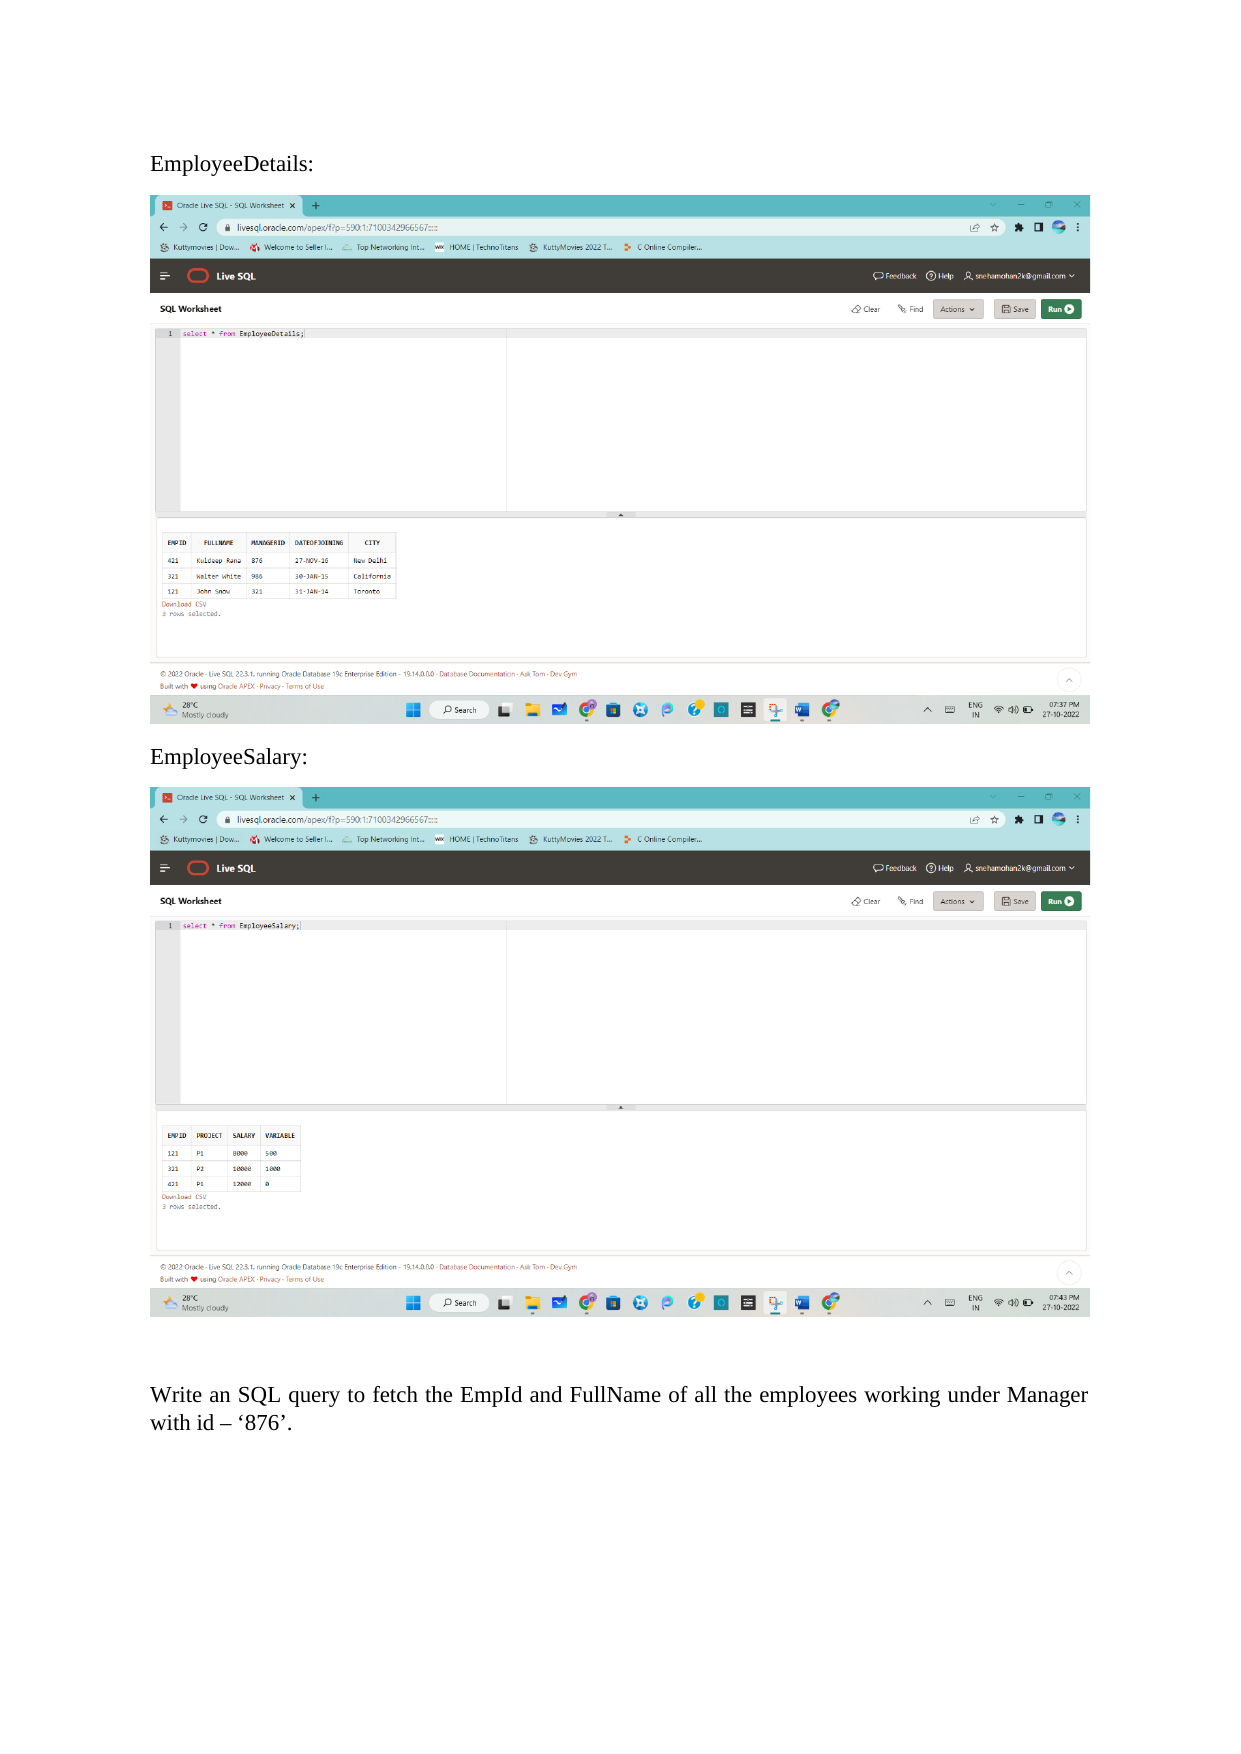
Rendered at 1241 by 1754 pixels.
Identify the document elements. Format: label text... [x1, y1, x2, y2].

picture [150, 787, 1091, 1317]
text EmployeeDetails: [150, 150, 1090, 176]
text EmployeeSalary: [150, 743, 1090, 769]
picture [150, 195, 1091, 724]
text Write an SQL query to fetch the EmpId and FullName of all the employees working under Manager with id – ‘876’. [150, 1381, 1090, 1436]
